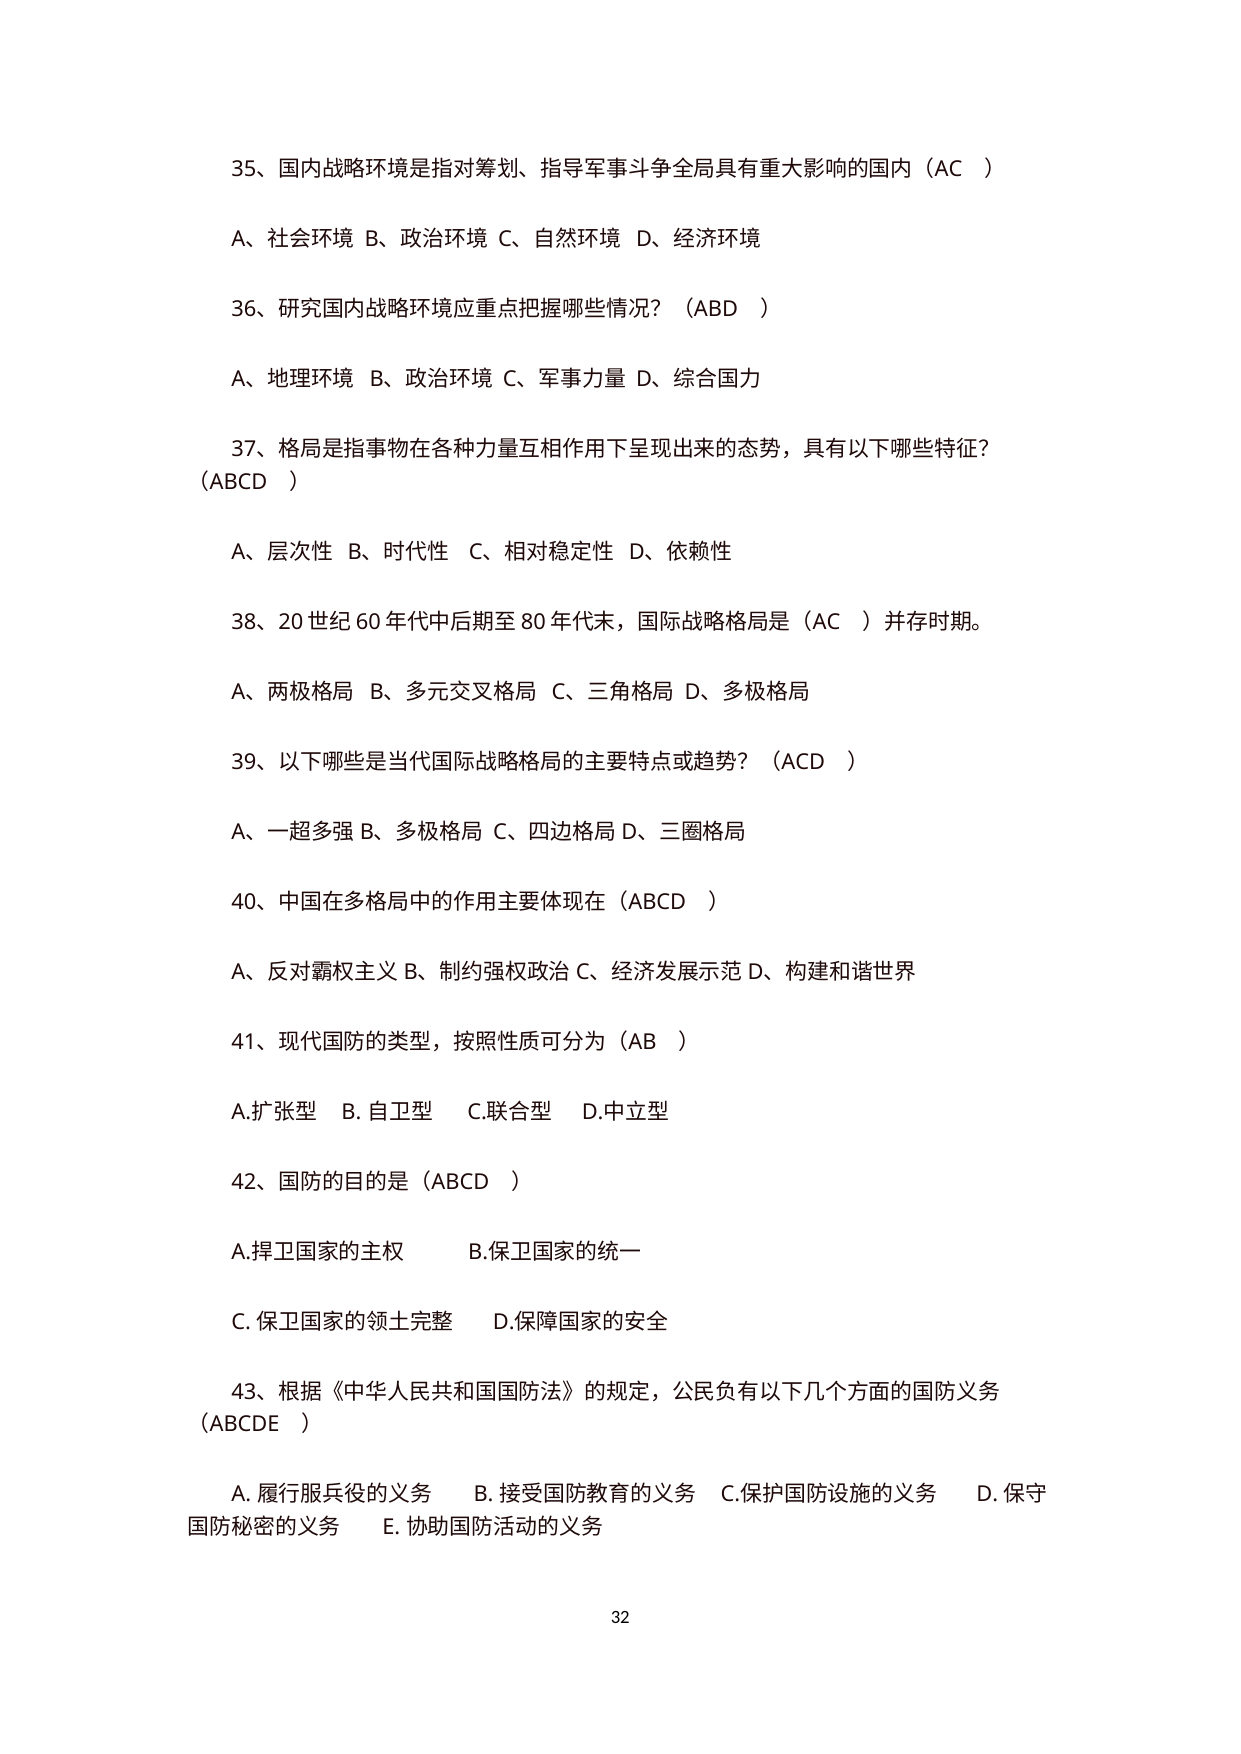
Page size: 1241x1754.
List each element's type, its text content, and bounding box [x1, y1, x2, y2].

text A、社会环境 B、政治环境 C、自然环境 D、经济环境 [187, 221, 1053, 253]
text 41、现代国防的类型，按照性质可分为（AB ） [187, 1023, 1053, 1056]
text A、一超多强 B、多极格局 C、四边格局 D、三圈格局 [187, 813, 1053, 846]
text 42、国防的目的是（ABCD ） [187, 1163, 1053, 1196]
text 38、20世纪60年代中后期至80年代末，国际战略格局是（AC ）并存时期。 [187, 603, 1053, 636]
text A.扩张型 B. 自卫型 C.联合型 D.中立型 [187, 1093, 1053, 1126]
text A、层次性 B、时代性 C、相对稳定性 D、依赖性 [187, 533, 1053, 566]
text 36、研究国内战略环境应重点把握哪些情况？（ABD ） [187, 291, 1053, 323]
text A. 履行服兵役的义务 B. 接受国防教育的义务 C.保护国防设施的义务 D. 保守国防秘密的义务 E. 协助国防活动的义务 [187, 1476, 1053, 1541]
text A、地理环境 B、政治环境 C、军事力量 D、综合国力 [187, 361, 1053, 393]
text 39、以下哪些是当代国际战略格局的主要特点或趋势？（ACD ） [187, 743, 1053, 776]
text 43、根据《中华人民共和国国防法》的规定，公民负有以下几个方面的国防义务（ABCDE ） [187, 1373, 1053, 1438]
text C. 保卫国家的领土完整 D.保障国家的安全 [187, 1303, 1053, 1336]
text A.捍卫国家的主权 B.保卫国家的统一 [187, 1233, 1053, 1266]
text A、两极格局 B、多元交叉格局 C、三角格局 D、多极格局 [187, 673, 1053, 706]
text 35、国内战略环境是指对筹划、指导军事斗争全局具有重大影响的国内（AC ） [187, 151, 1053, 183]
text 37、格局是指事物在各种力量互相作用下呈现出来的态势，具有以下哪些特征？（ABCD ） [187, 431, 1053, 496]
text A、反对霸权主义 B、制约强权政治 C、经济发展示范 D、构建和谐世界 [187, 953, 1053, 986]
text 40、中国在多格局中的作用主要体现在（ABCD ） [187, 883, 1053, 916]
